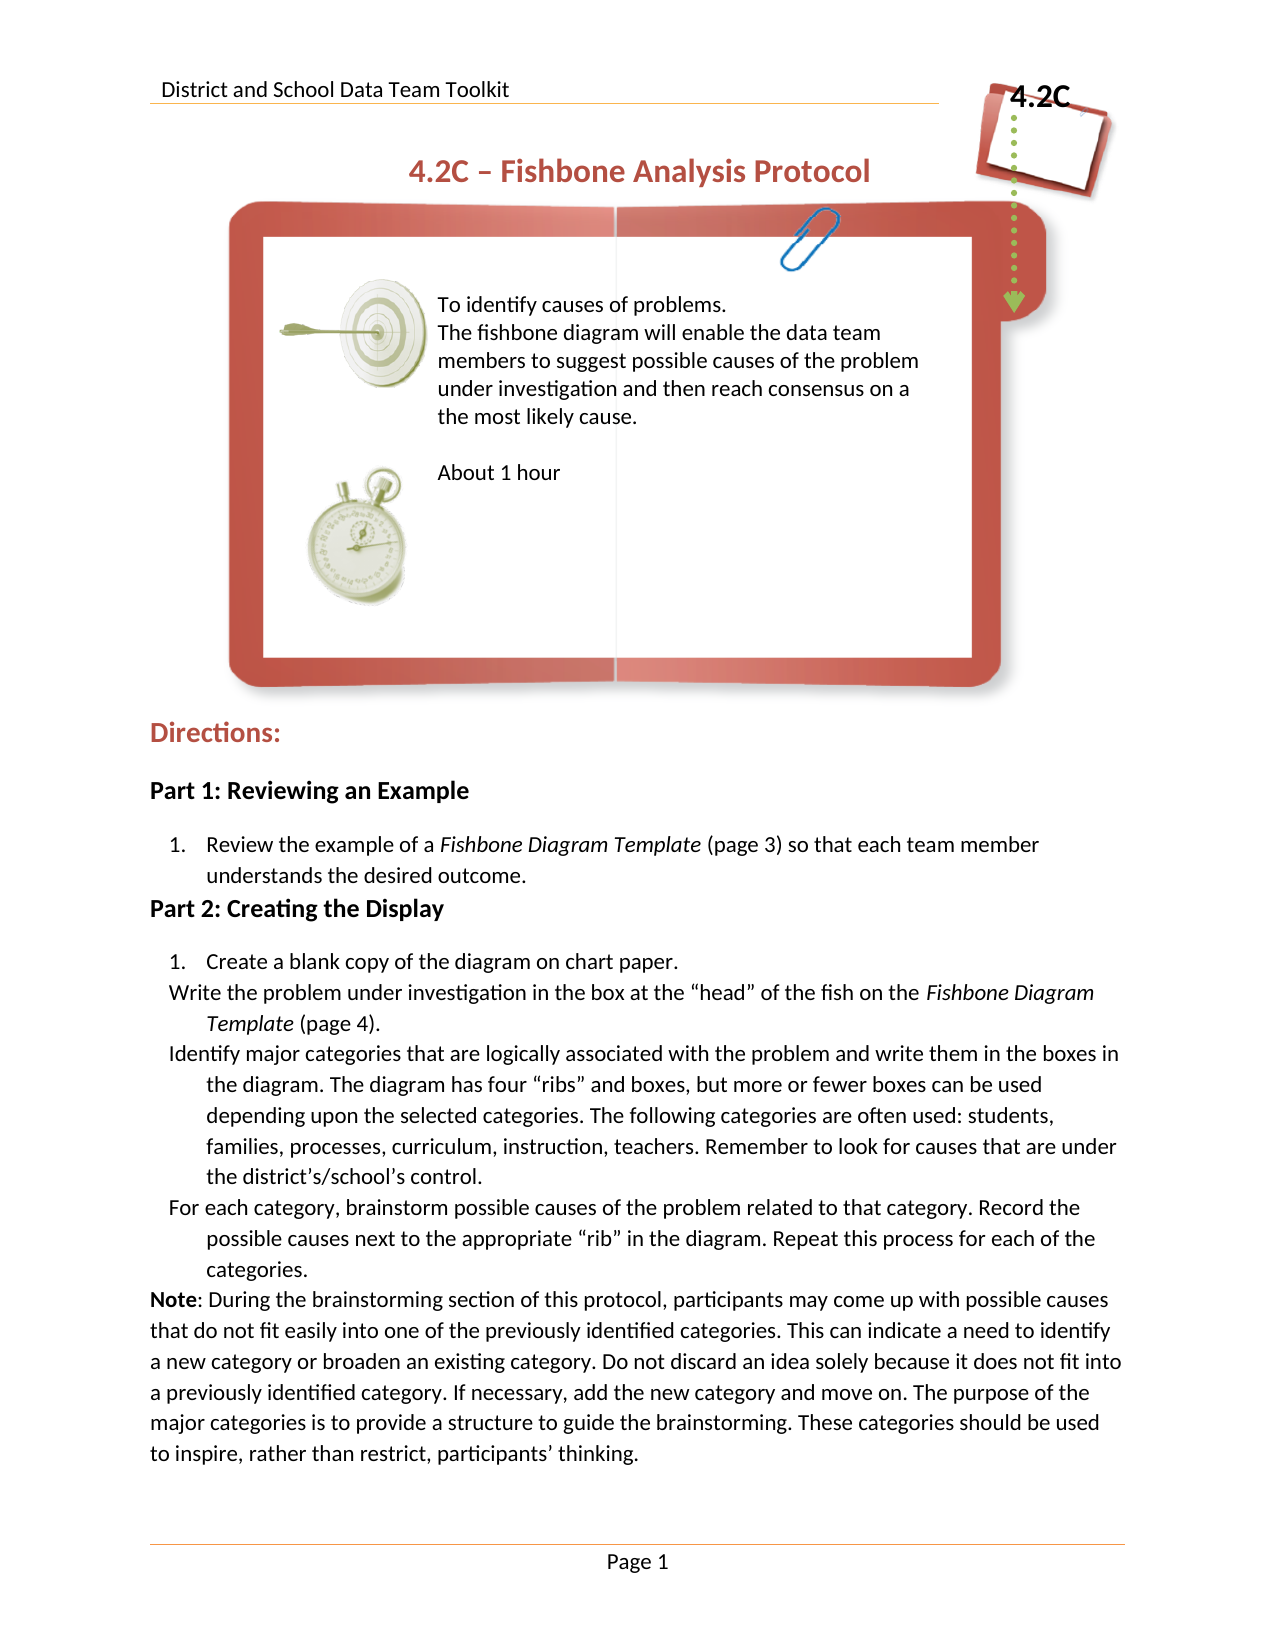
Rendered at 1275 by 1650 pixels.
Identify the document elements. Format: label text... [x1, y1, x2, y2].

text For each category, brainstorm possible causes of the problem related to that category. Record the possible causes next to the appropriate “rib” in the diagram. Repeat this process for each of the categories. [169, 1193, 1125, 1283]
list Create a blank copy of the diagram on chart paper. [169, 947, 1125, 975]
text Part 1: Reviewing an Example [150, 774, 1125, 806]
text Identify major categories that are logically associated with the problem and write them in the boxes in the diagram. The diagram has four “ribs” and boxes, but more or fewer boxes can be used depending upon the selected categories. The following categories are often used: students, families, processes, curriculum, instruction, teachers. Remember to look for causes that are under the district’s/school’s control. [169, 1039, 1125, 1191]
list Review the example of a Fishbone Diagram Template (page 25) so that each team member understands the desired outcome. [169, 830, 1125, 889]
table_header 4.2C – Fishbone Analysis Protocol [150, 150, 1105, 193]
text Directions: [150, 193, 1125, 750]
text Note: During the brainstorming section of this protocol, participants may come up with possible causes that do not fit easily into one of the previously identified categories. This can indicate a need to identify a new category or broaden an existing category. Do not discard an idea solely because it does not fit into a previously identified category. If necessary, add the new category and move on. The purpose of the major categories is to provide a structure to guide the brainstorming. These categories should be used to inspire, rather than restrict, participants’ thinking. [150, 1285, 1125, 1467]
picture [962, 75, 1125, 193]
text Part 2: Creating the Display [150, 892, 1125, 923]
text Write the problem under investigation in the box at the “head” of the fish on the Fishbone Diagram Template (page 26). [169, 978, 1125, 1037]
